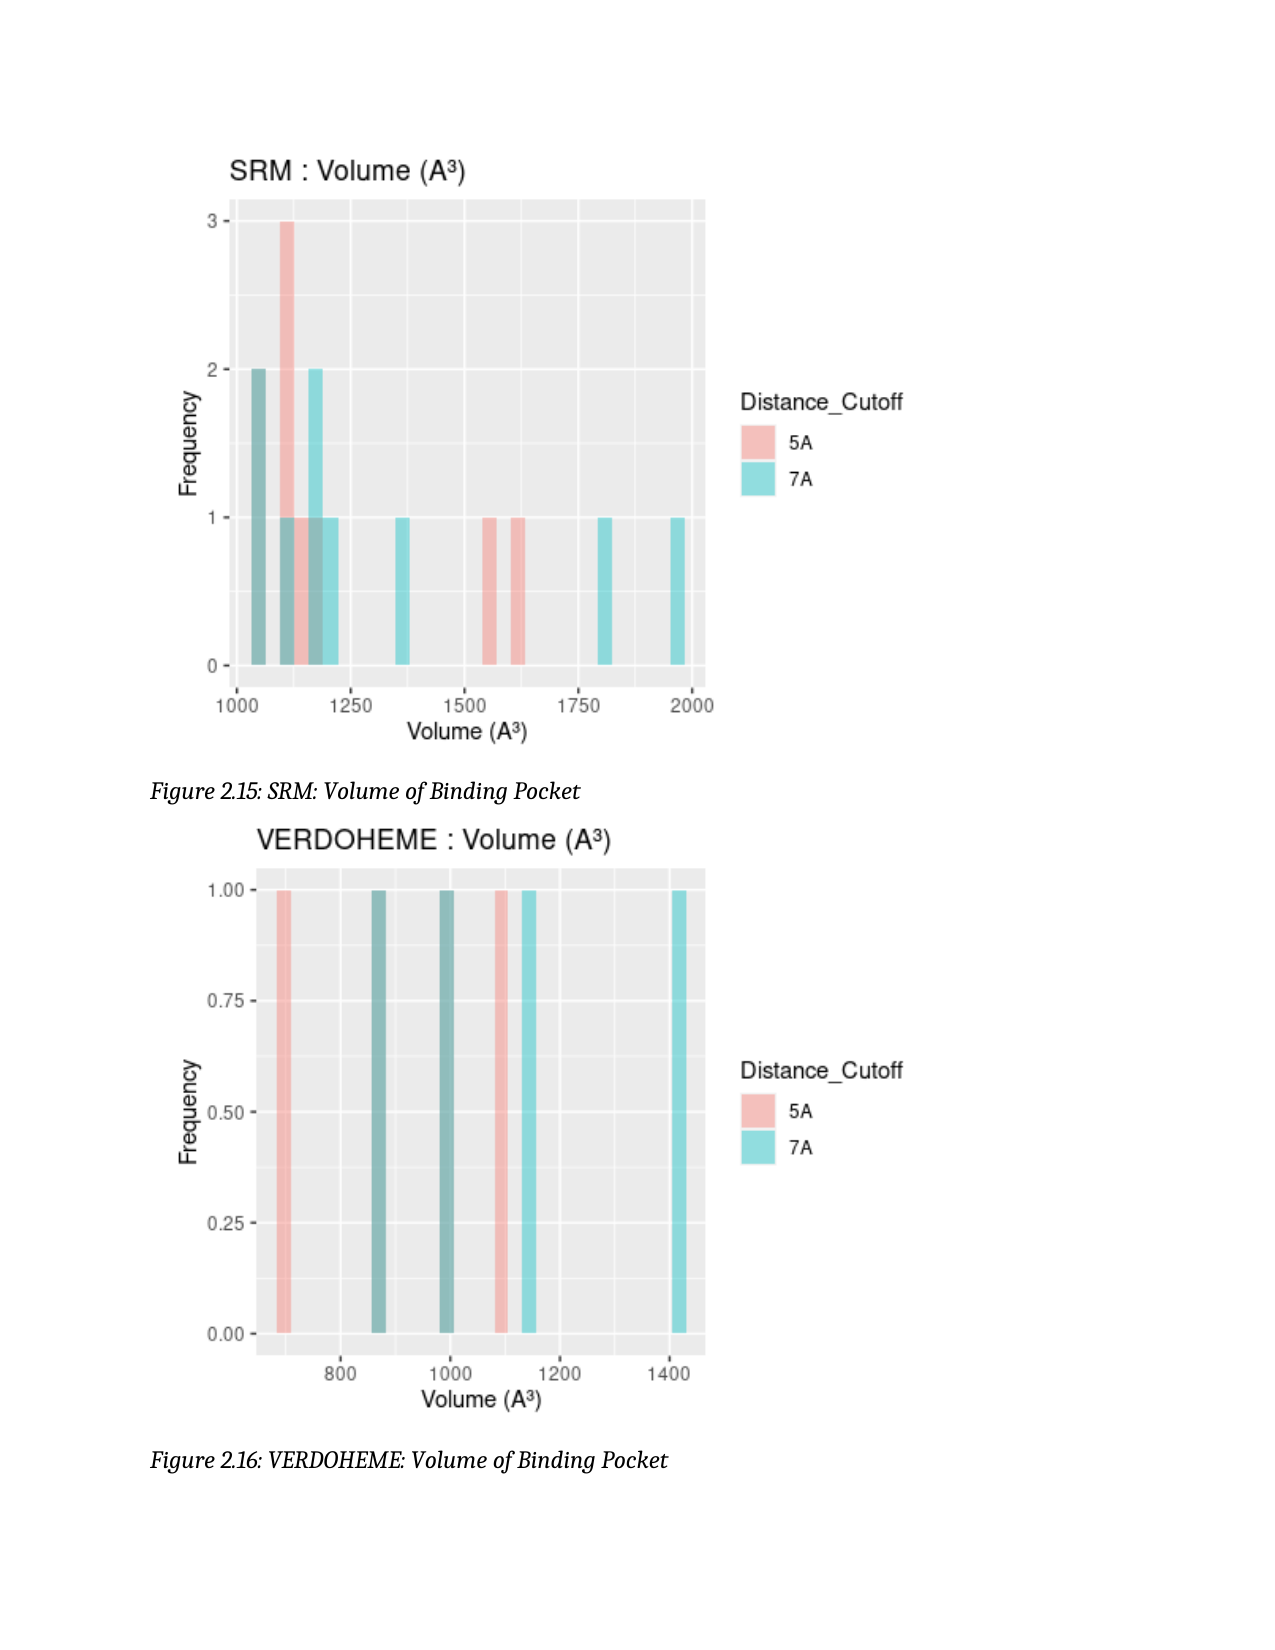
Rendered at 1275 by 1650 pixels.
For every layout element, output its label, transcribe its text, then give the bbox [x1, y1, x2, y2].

picture [168, 818, 927, 1425]
picture [168, 150, 927, 757]
text Figure 2.16: VERDOHEME: Volume of Binding Pocket [150, 1446, 1125, 1474]
text Figure 2.15: SRM: Volume of Binding Pocket [150, 777, 1125, 806]
